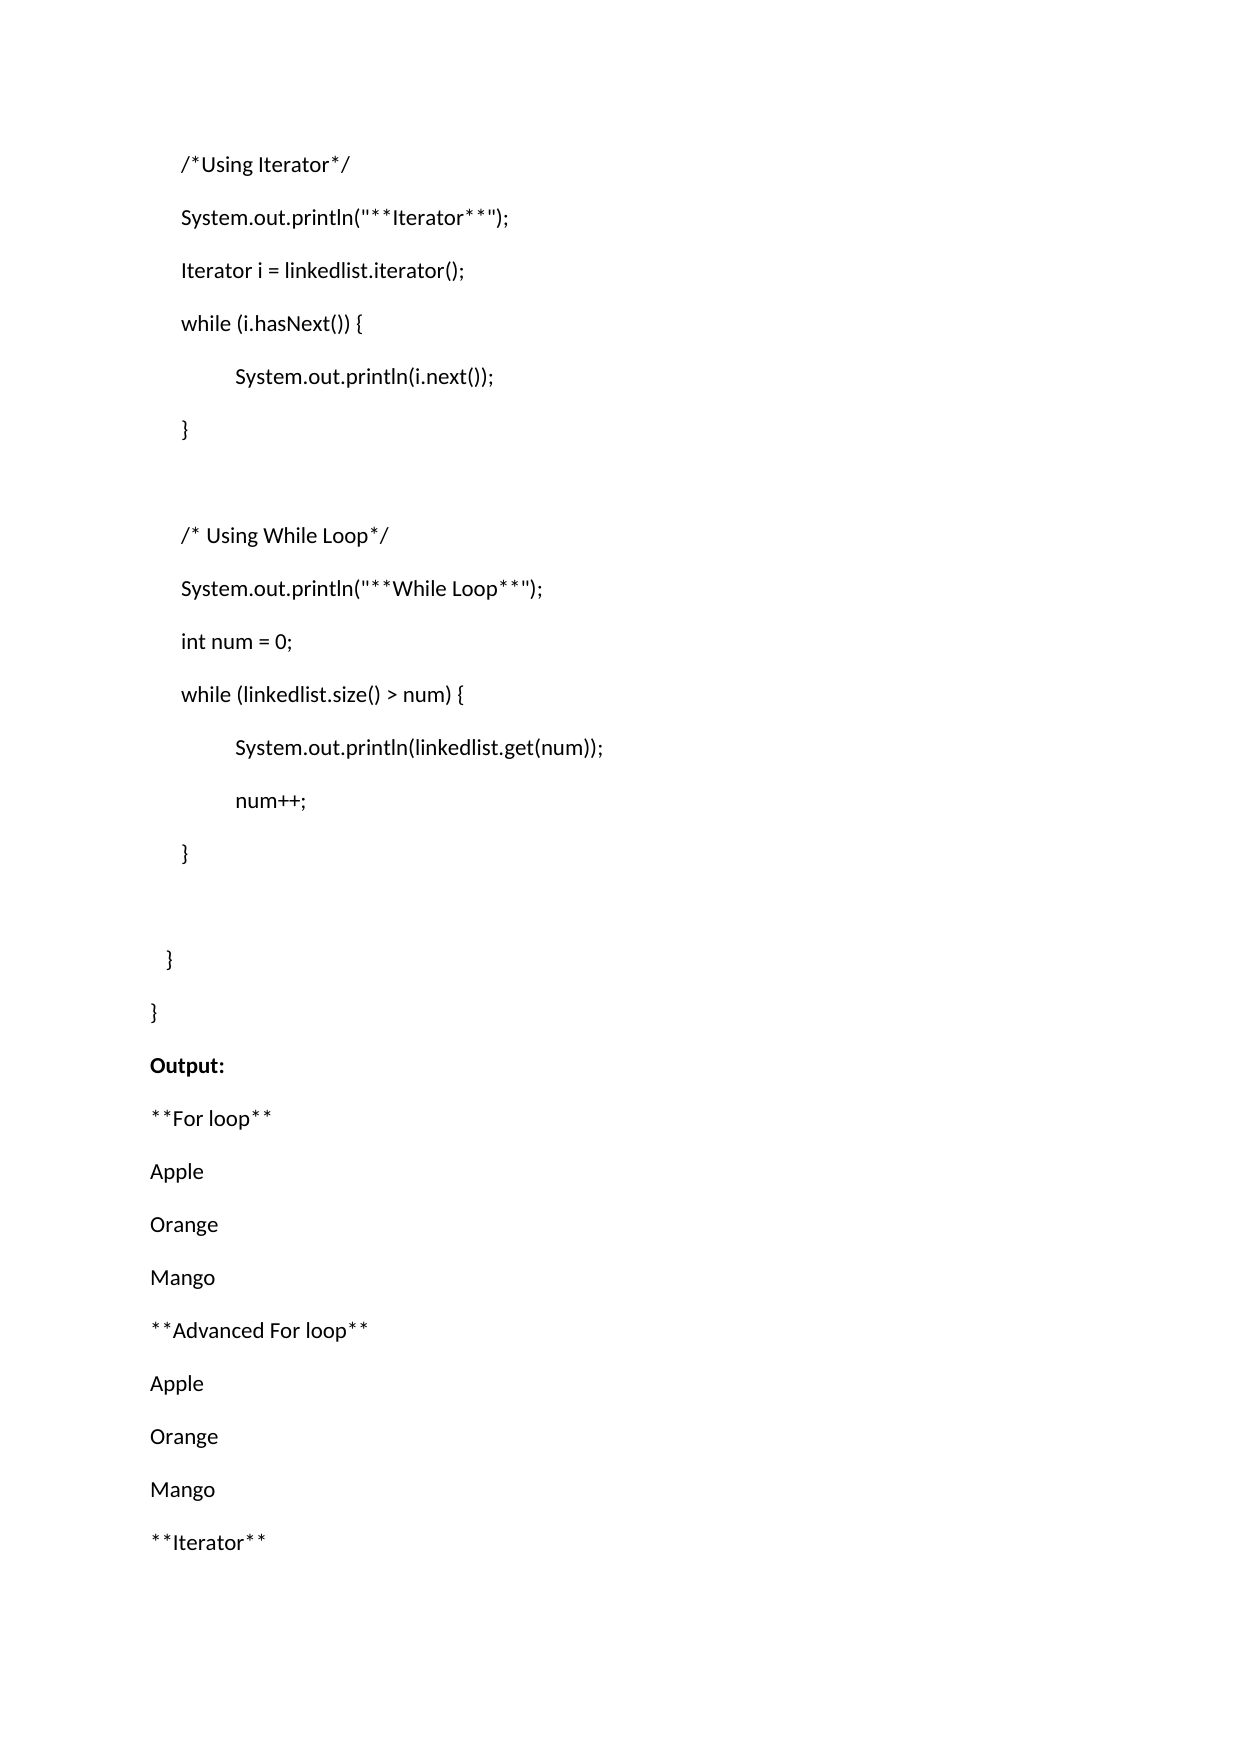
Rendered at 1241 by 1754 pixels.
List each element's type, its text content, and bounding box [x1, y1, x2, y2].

text Apple [150, 1157, 1090, 1185]
text /* Using While Loop*/ [150, 521, 1090, 549]
text Iterator i = linkedlist.iterator(); [150, 256, 1090, 284]
text System.out.println(i.next()); [150, 362, 1090, 390]
text } [150, 839, 1090, 867]
text Mango [150, 1263, 1090, 1291]
text /*Using Iterator*/ [150, 150, 1090, 178]
text int num = 0; [150, 627, 1090, 655]
text num++; [150, 786, 1090, 814]
text } [150, 415, 1090, 443]
text Apple [150, 1369, 1090, 1397]
text **Advanced For loop** [150, 1316, 1090, 1344]
text System.out.println("**Iterator**"); [150, 203, 1090, 231]
text Orange [150, 1210, 1090, 1238]
text while (i.hasNext()) { [150, 309, 1090, 337]
text **For loop** [150, 1104, 1090, 1132]
text Mango [150, 1476, 1090, 1503]
text Output: [150, 1051, 1090, 1079]
text } [150, 998, 1090, 1026]
text while (linkedlist.size() > num) { [150, 680, 1090, 708]
text System.out.println(linkedlist.get(num)); [150, 733, 1090, 761]
text } [150, 945, 1090, 973]
text System.out.println("**While Loop**"); [150, 574, 1090, 602]
text **Iterator** [150, 1528, 1090, 1557]
text Orange [150, 1422, 1090, 1451]
